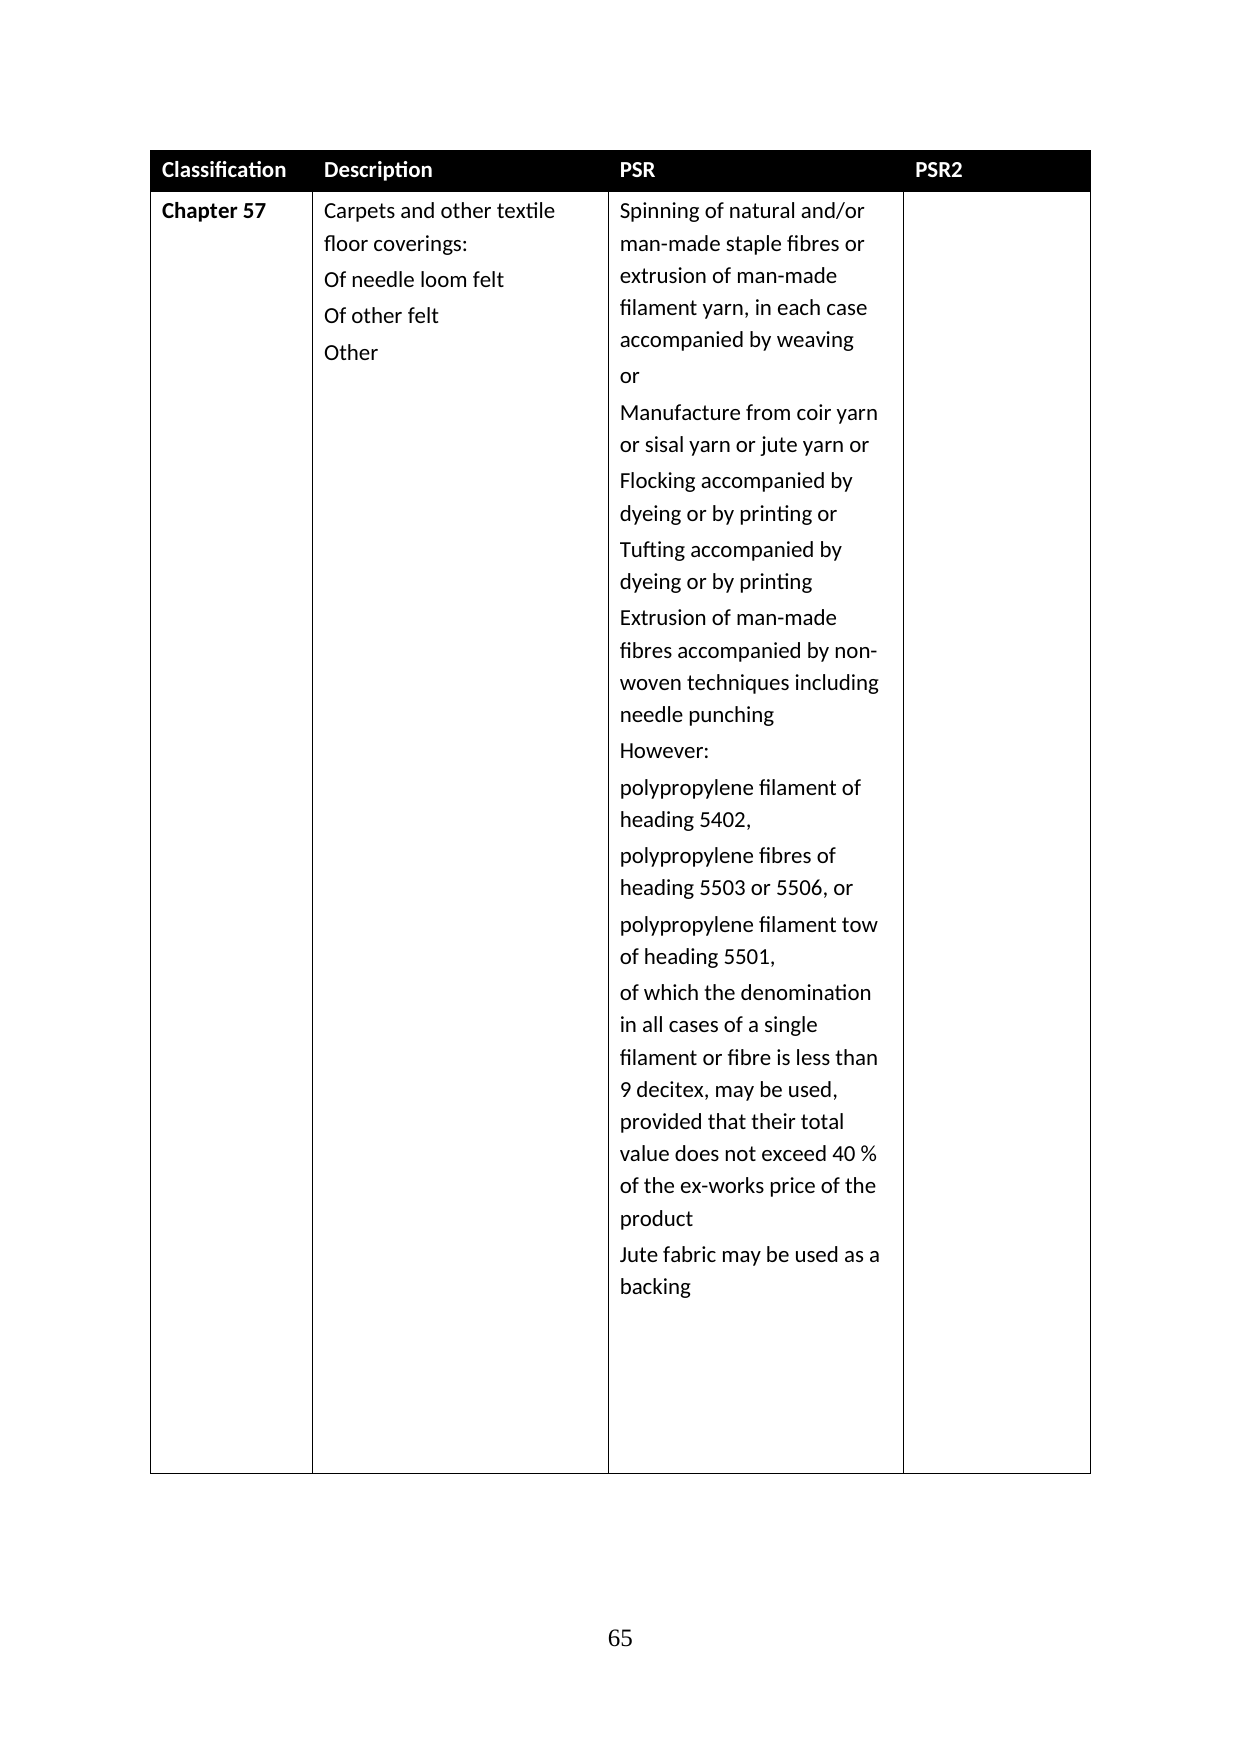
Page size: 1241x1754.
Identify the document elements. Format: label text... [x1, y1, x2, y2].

table_header Description [313, 151, 608, 191]
table_cell Chapter 57 [151, 192, 312, 1472]
table_cell [904, 192, 1090, 1472]
table_header PSR [609, 151, 903, 191]
table_header PSR2 [904, 151, 1090, 191]
table_cell Carpets and other textile floor coverings: Of needle loom felt Of other felt Other [313, 192, 608, 1472]
table_header Classification [151, 151, 312, 191]
